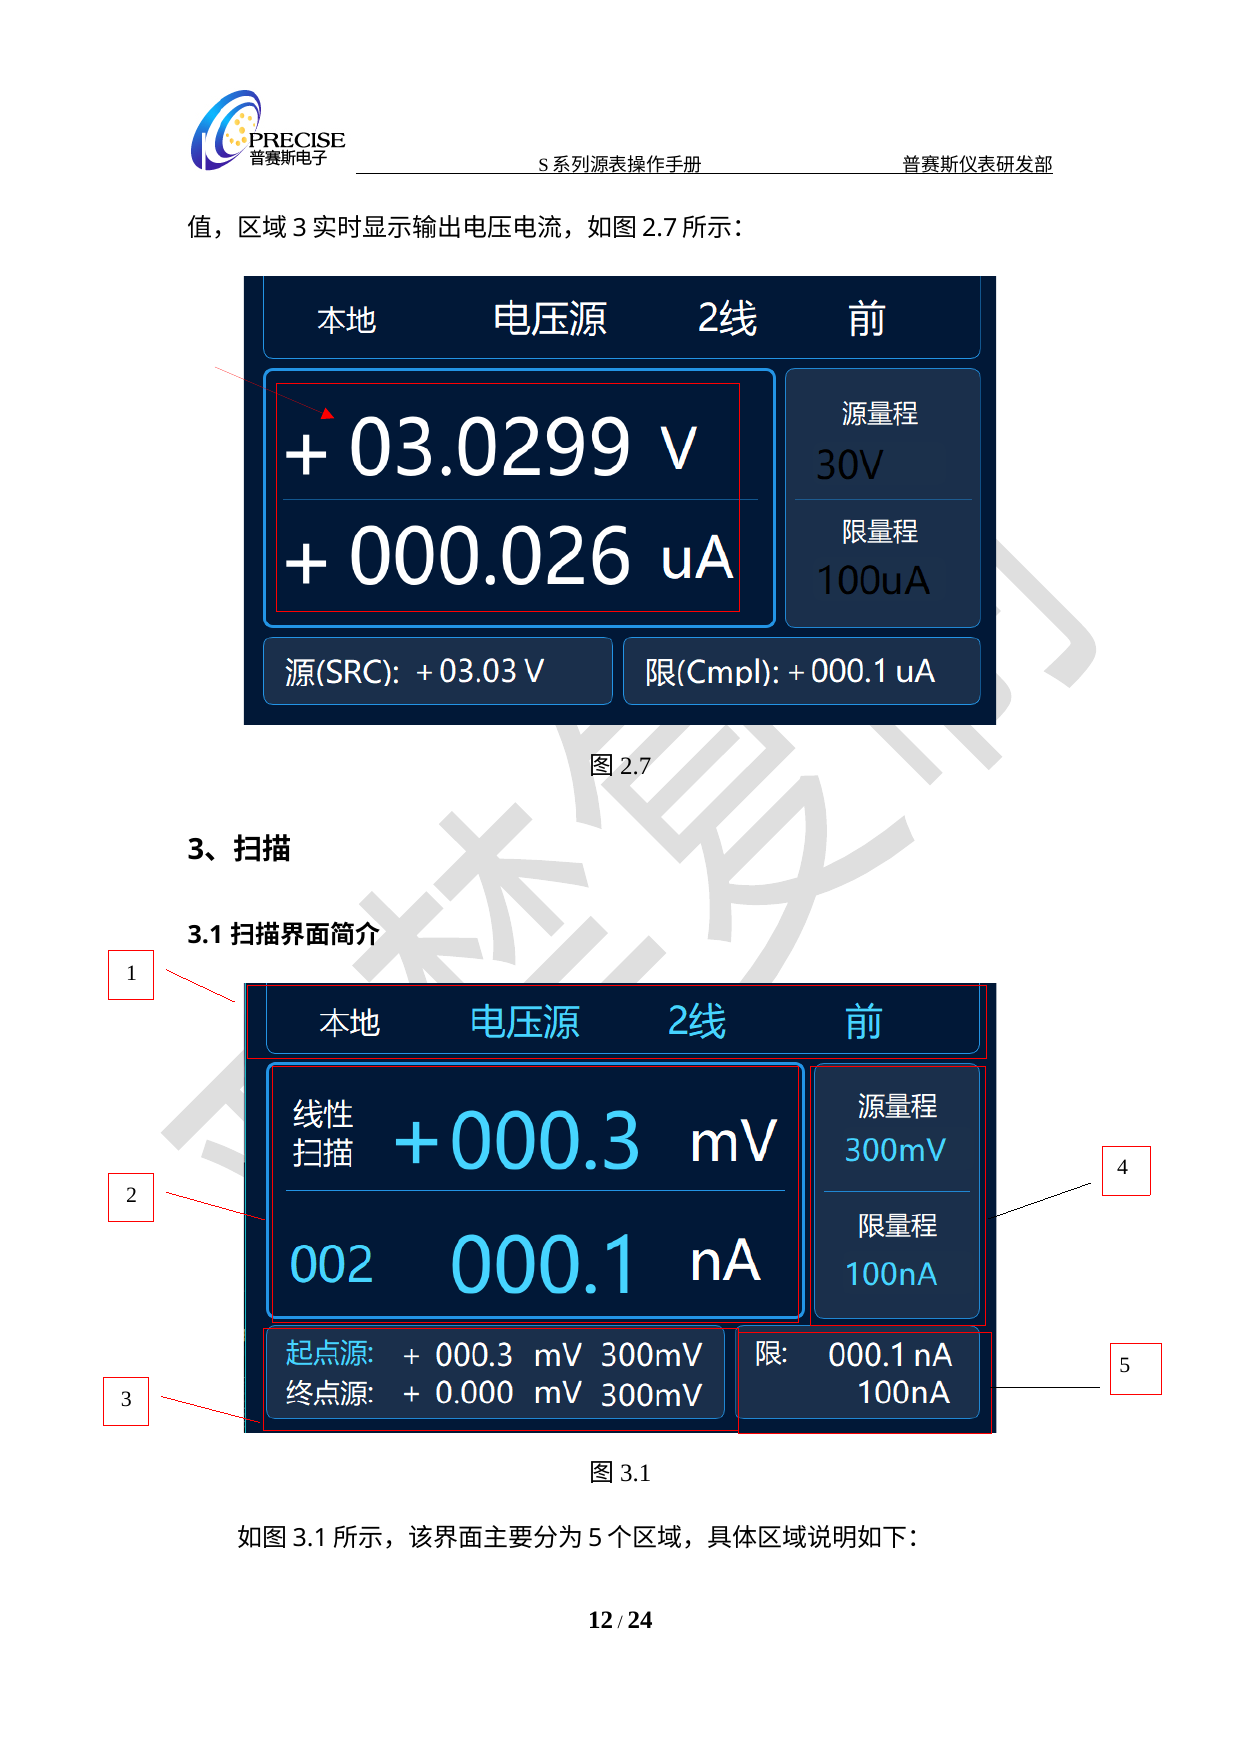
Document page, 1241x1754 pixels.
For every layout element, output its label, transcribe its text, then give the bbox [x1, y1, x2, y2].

picture [739, 1333, 991, 1433]
picture [187, 88, 356, 172]
picture [243, 276, 997, 725]
text 图 3.1 [187, 1438, 1053, 1503]
text 第4步：单击OUTPUT按键，待其变绿后开始输出，此时区域4显示设置值，区域3实时显示输出电压电流，如图2.7所示： [187, 193, 1053, 258]
text 如图3.1所示，该界面主要分为5个区域，具体区域说明如下： [187, 1503, 1053, 1568]
picture [277, 384, 739, 611]
picture [243, 983, 997, 1433]
text 图 2.7 [187, 731, 1053, 796]
subtitle 3、扫描 [187, 814, 1053, 879]
subtitle 3.1 扫描界面简介 [187, 900, 1053, 965]
picture [992, 1388, 997, 1433]
picture [264, 1329, 738, 1430]
